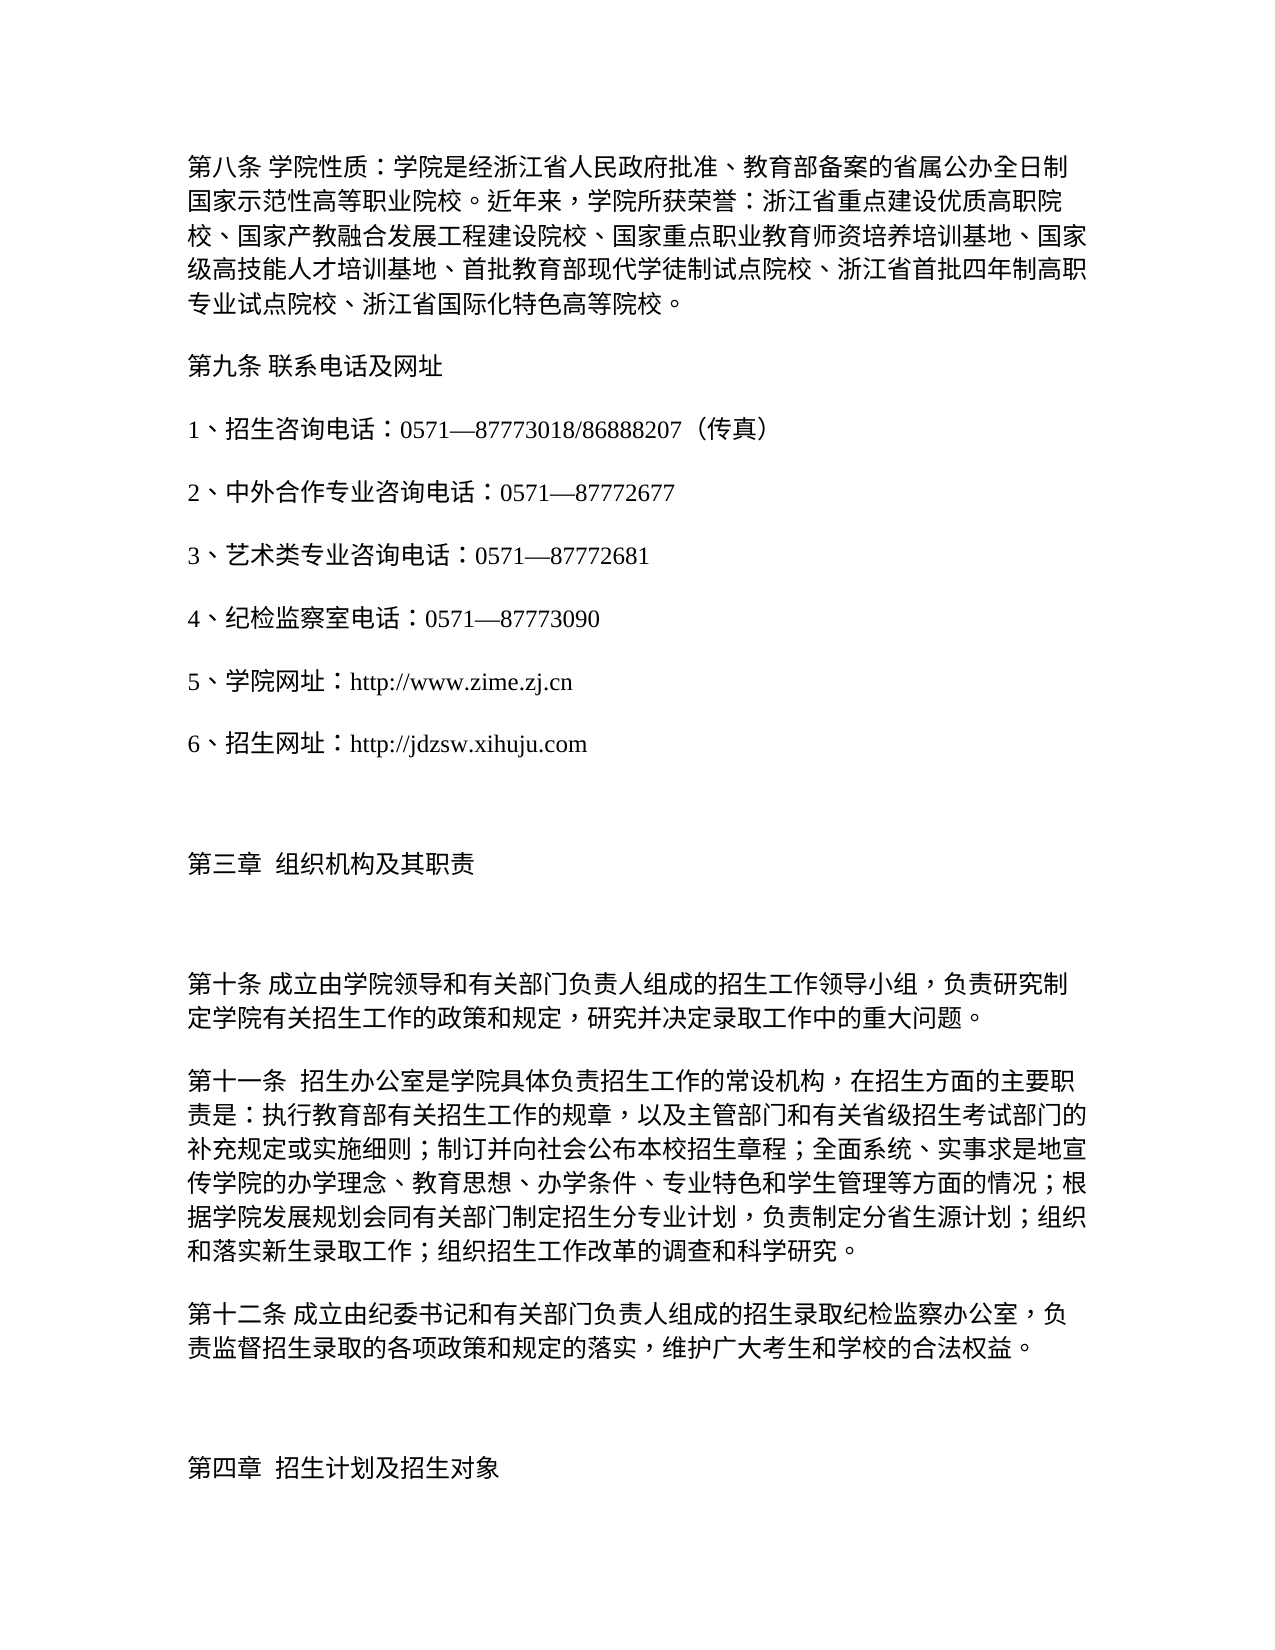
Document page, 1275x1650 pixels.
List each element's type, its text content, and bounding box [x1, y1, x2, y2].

text 第十条 成立由学院领导和有关部门负责人组成的招生工作领导小组，负责研究制定学院有关招生工作的政策和规定，研究并决定录取工作中的重大问题。 [187, 967, 1087, 1035]
text 6、招生网址：http://jdzsw.xihuju.com [187, 726, 1087, 760]
text 4、纪检监察室电话：0571—87773090 [187, 600, 1087, 634]
text 第九条 联系电话及网址 [187, 349, 1087, 383]
text 3、艺术类专业咨询电话：0571—87772681 [187, 537, 1087, 572]
text 1、招生咨询电话：0571—87773018/86888207（传真） [187, 412, 1087, 446]
text 第四章 招生计划及招生对象 [187, 1451, 1087, 1485]
text 第三章 组织机构及其职责 [187, 846, 1087, 880]
text 5、学院网址：http://www.zime.zj.cn [187, 663, 1087, 697]
text 2、中外合作专业咨询电话：0571—87772677 [187, 475, 1087, 509]
text 第八条 学院性质：学院是经浙江省人民政府批准、教育部备案的省属公办全日制国家示范性高等职业院校。近年来，学院所获荣誉：浙江省重点建设优质高职院校、国家产教融合发展工程建设院校、国家重点职业教育师资培养培训基地、国家级高技能人才培训基地、首批教育部现代学徒制试点院校、浙江省首批四年制高职专业试点院校、浙江省国际化特色高等院校。 [187, 150, 1087, 320]
text 第十二条 成立由纪委书记和有关部门负责人组成的招生录取纪检监察办公室，负责监督招生录取的各项政策和规定的落实，维护广大考生和学校的合法权益。 [187, 1297, 1087, 1365]
text 第十一条 招生办公室是学院具体负责招生工作的常设机构，在招生方面的主要职责是：执行教育部有关招生工作的规章，以及主管部门和有关省级招生考试部门的补充规定或实施细则；制订并向社会公布本校招生章程；全面系统、实事求是地宣传学院的办学理念、教育思想、办学条件、专业特色和学生管理等方面的情况；根据学院发展规划会同有关部门制定招生分专业计划，负责制定分省生源计划；组织和落实新生录取工作；组织招生工作改革的调查和科学研究。 [187, 1063, 1087, 1268]
